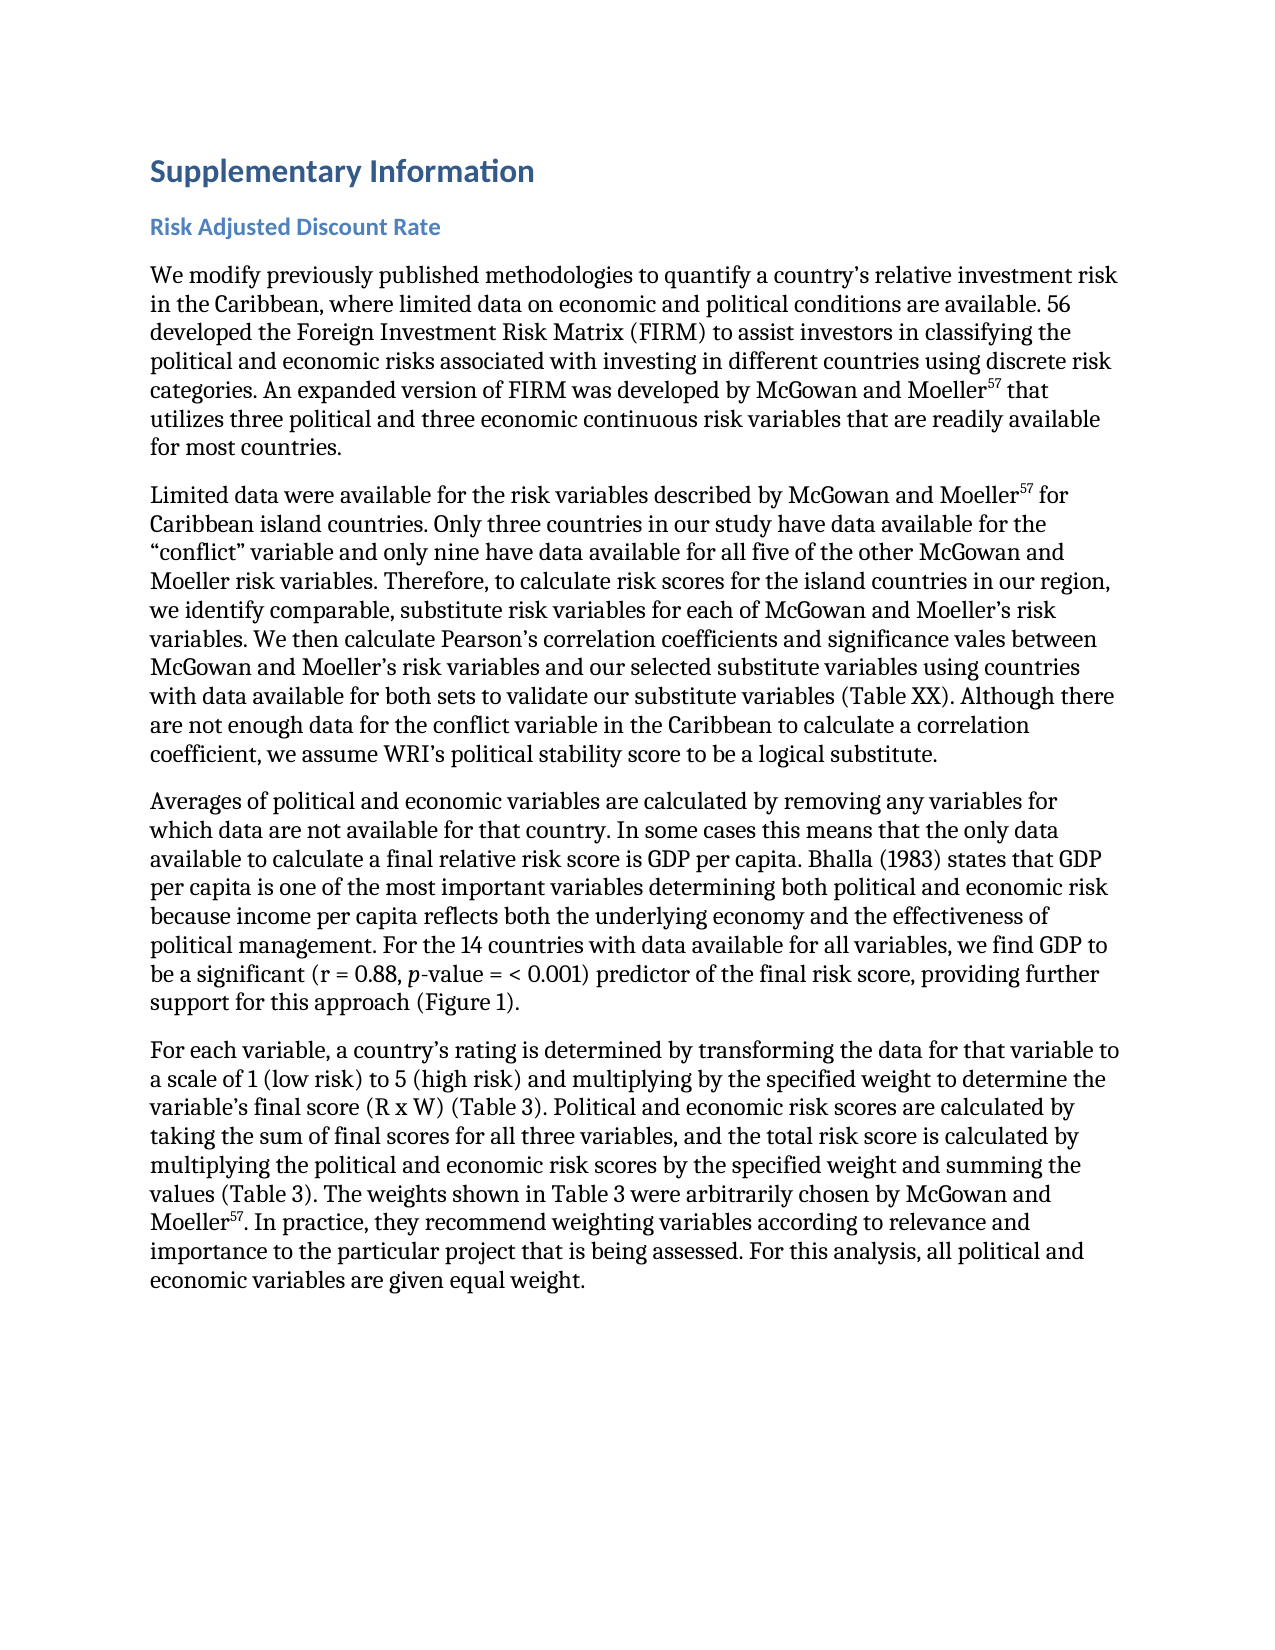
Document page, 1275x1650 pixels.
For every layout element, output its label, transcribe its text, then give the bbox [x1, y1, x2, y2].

subtitle Supplementary Information [150, 150, 1125, 191]
text We modify previously published methodologies to quantify a country’s relative investment risk in the Caribbean, where limited data on economic and political conditions are available. 56 developed the Foreign Investment Risk Matrix (FIRM) to assist investors in classifying the political and economic risks associated with investing in different countries using discrete risk categories. An expanded version of FIRM was developed by McGowan and Moeller57 that utilizes three political and three economic continuous risk variables that are readily available for most countries. [150, 261, 1125, 462]
subtitle Risk Adjusted Discount Rate [150, 212, 1125, 242]
text Limited data were available for the risk variables described by McGowan and Moeller57 for Caribbean island countries. Only three countries in our study have data available for the “conflict” variable and only nine have data available for all five of the other McGowan and Moeller risk variables. Therefore, to calculate risk scores for the island countries in our region, we identify comparable, substitute risk variables for each of McGowan and Moeller’s risk variables. We then calculate Pearson’s correlation coefficients and significance vales between McGowan and Moeller’s risk variables and our selected substitute variables using countries with data available for both sets to validate our substitute variables (Table XX). Although there are not enough data for the conflict variable in the Caribbean to calculate a correlation coefficient, we assume WRI’s political stability score to be a logical substitute. [150, 481, 1125, 768]
text Averages of political and economic variables are calculated by removing any variables for which data are not available for that country. In some cases this means that the only data available to calculate a final relative risk score is GDP per capita. Bhalla (1983) states that GDP per capita is one of the most important variables determining both political and economic risk because income per capita reflects both the underlying economy and the effectiveness of political management. For the 14 countries with data available for all variables, we find GDP to be a significant (r = 0.88, p-value = < 0.001) predictor of the final risk score, providing further support for this approach (Figure 1). [150, 787, 1125, 1017]
text For each variable, a country’s rating is determined by transforming the data for that variable to a scale of 1 (low risk) to 5 (high risk) and multiplying by the specified weight to determine the variable’s final score (R x W) (Table 3). Political and economic risk scores are calculated by taking the sum of final scores for all three variables, and the total risk score is calculated by multiplying the political and economic risk scores by the specified weight and summing the values (Table 3). The weights shown in Table 3 were arbitrarily chosen by McGowan and Moeller57. In practice, they recommend weighting variables according to relevance and importance to the particular project that is being assessed. For this analysis, all political and economic variables are given equal weight. [150, 1036, 1125, 1294]
